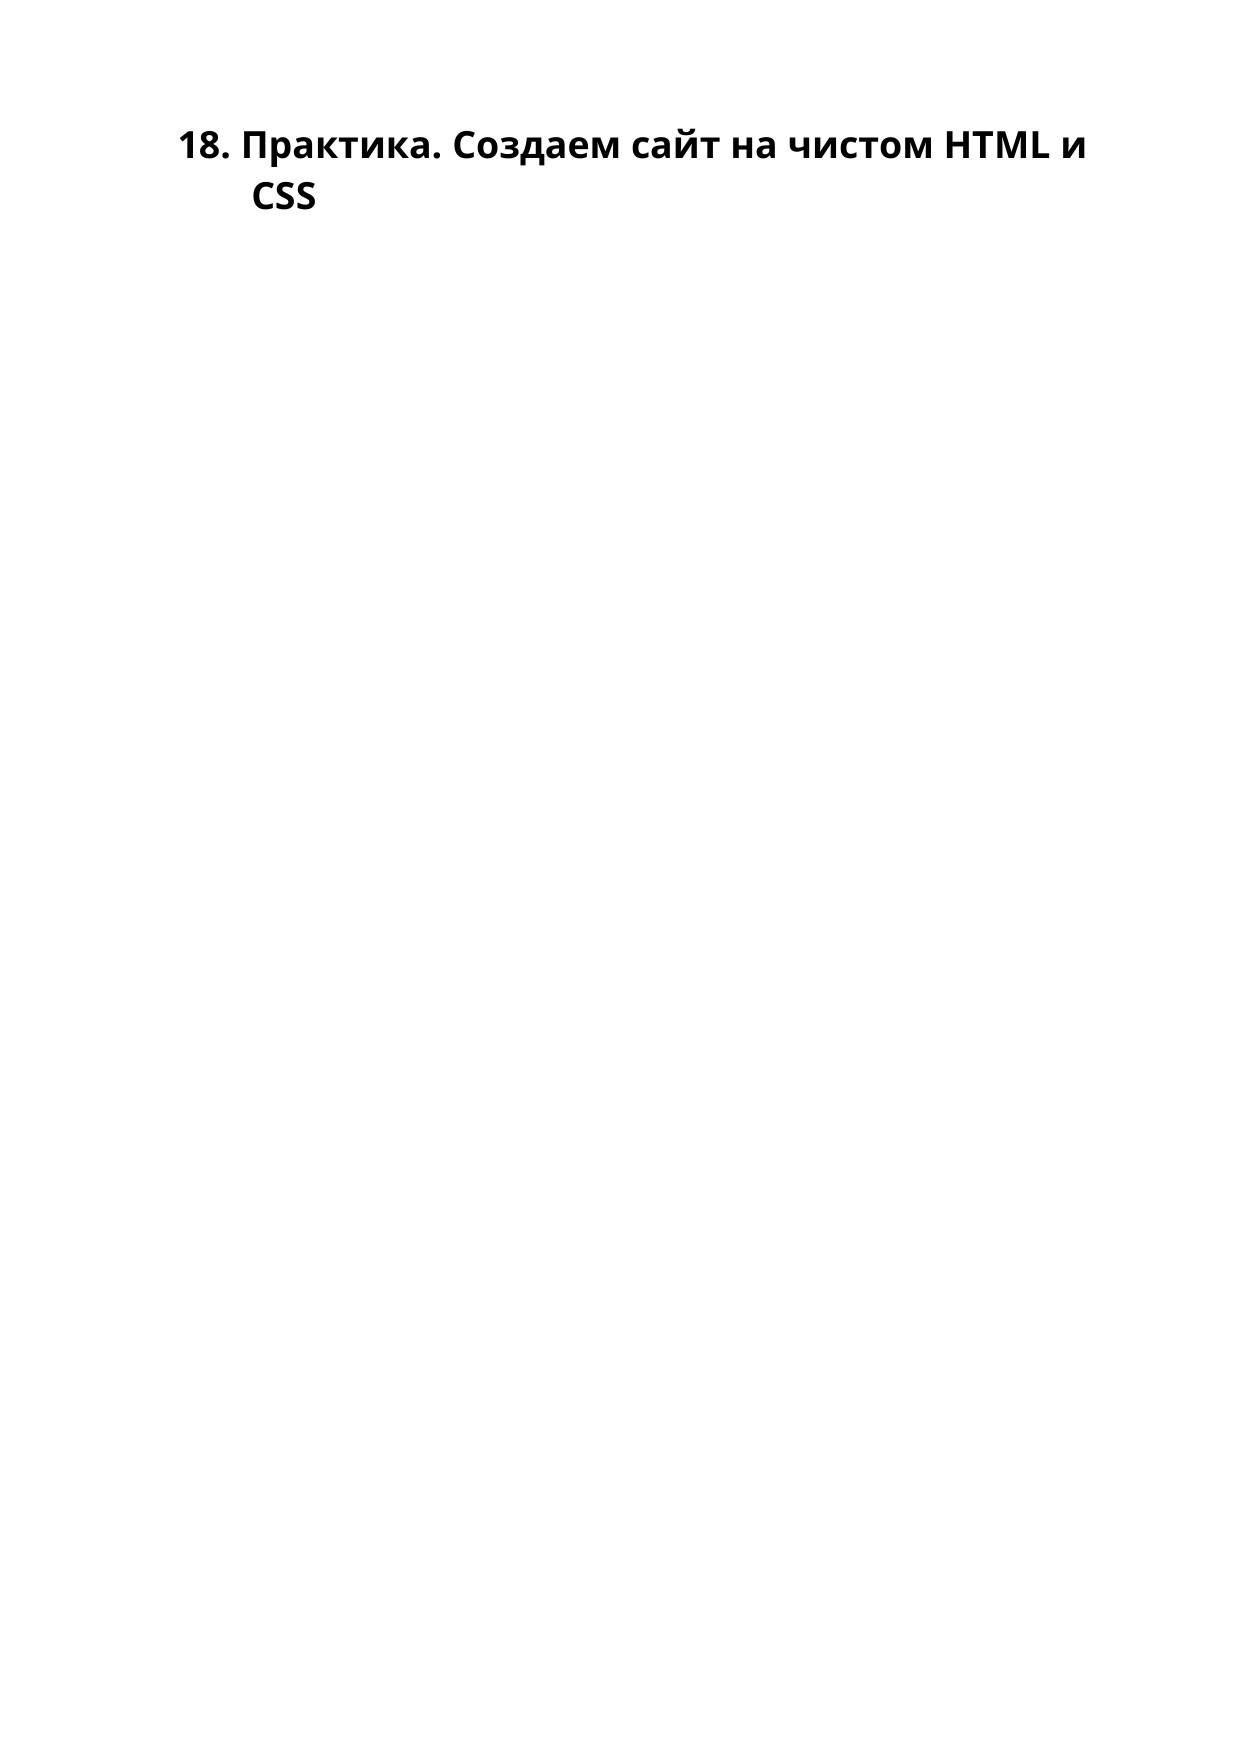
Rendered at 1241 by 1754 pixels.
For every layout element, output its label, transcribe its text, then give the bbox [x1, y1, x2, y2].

text 18. Практика. Создаем сайт на чистом HTML и CSS [177, 118, 1152, 220]
